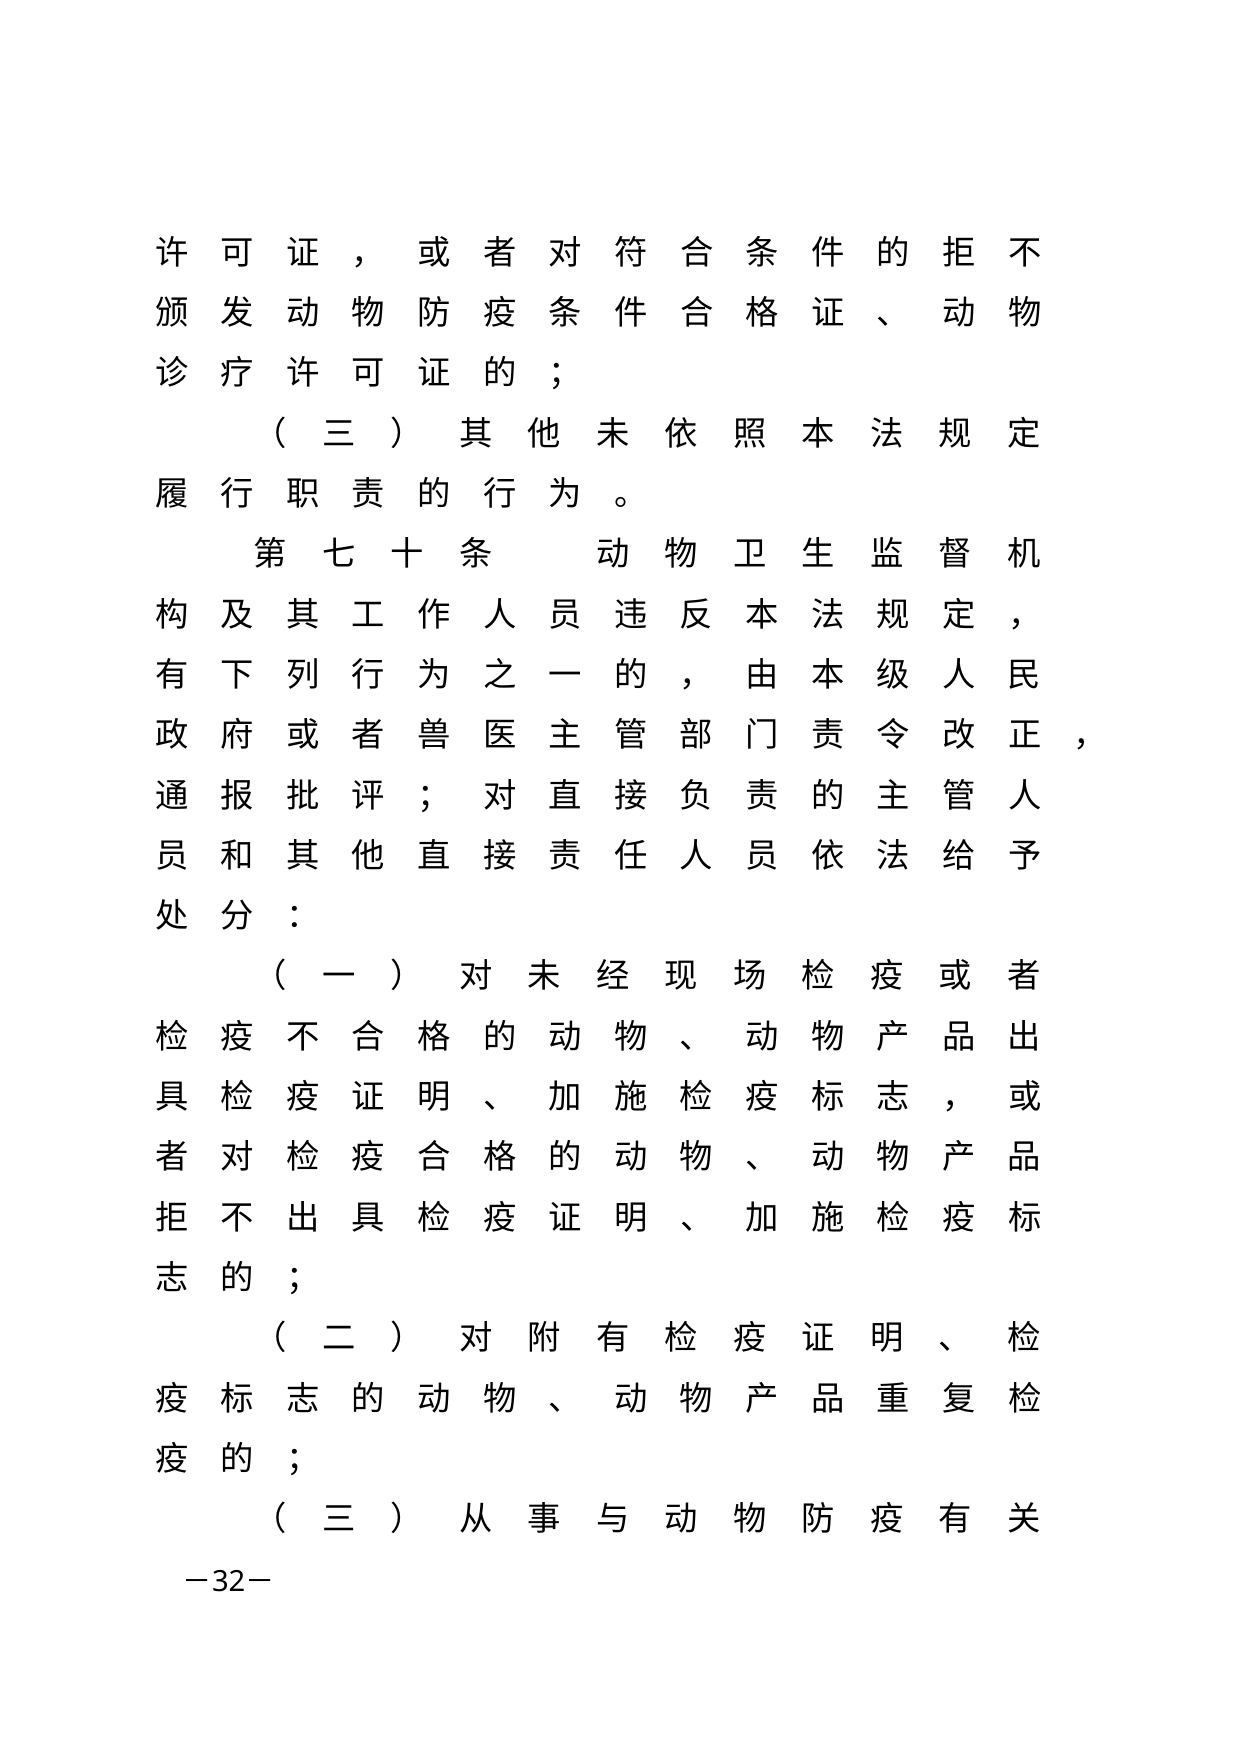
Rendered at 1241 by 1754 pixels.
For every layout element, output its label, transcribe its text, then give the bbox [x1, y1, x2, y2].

text （二）对附有检疫证明、检疫标志的动物、动物产品重复检疫的； [155, 1305, 1073, 1486]
text （三）从事与动物防疫有关的经营性活动，或者在国务院财政部门、物价主管部门规定外加收费用、重复收费的； [155, 1486, 1073, 1546]
text （二）对不符合条件的颁发动物防疫条件合格证、动物诊疗许可证，或者对符合条件的拒不颁发动物防疫条件合格证、动物诊疗许可证的； [155, 219, 1073, 400]
text 第七十条 动物卫生监督机构及其工作人员违反本法规定，有下列行为之一的，由本级人民政府或者兽医主管部门责令改正，通报批评；对直接负责的主管人员和其他直接责任人员依法给予处分： [155, 521, 1073, 943]
text （三）其他未依照本法规定履行职责的行为。 [155, 400, 1073, 521]
text （一）对未经现场检疫或者检疫不合格的动物、动物产品出具检疫证明、加施检疫标志，或者对检疫合格的动物、动物产品拒不出具检疫证明、加施检疫标志的； [155, 943, 1073, 1305]
